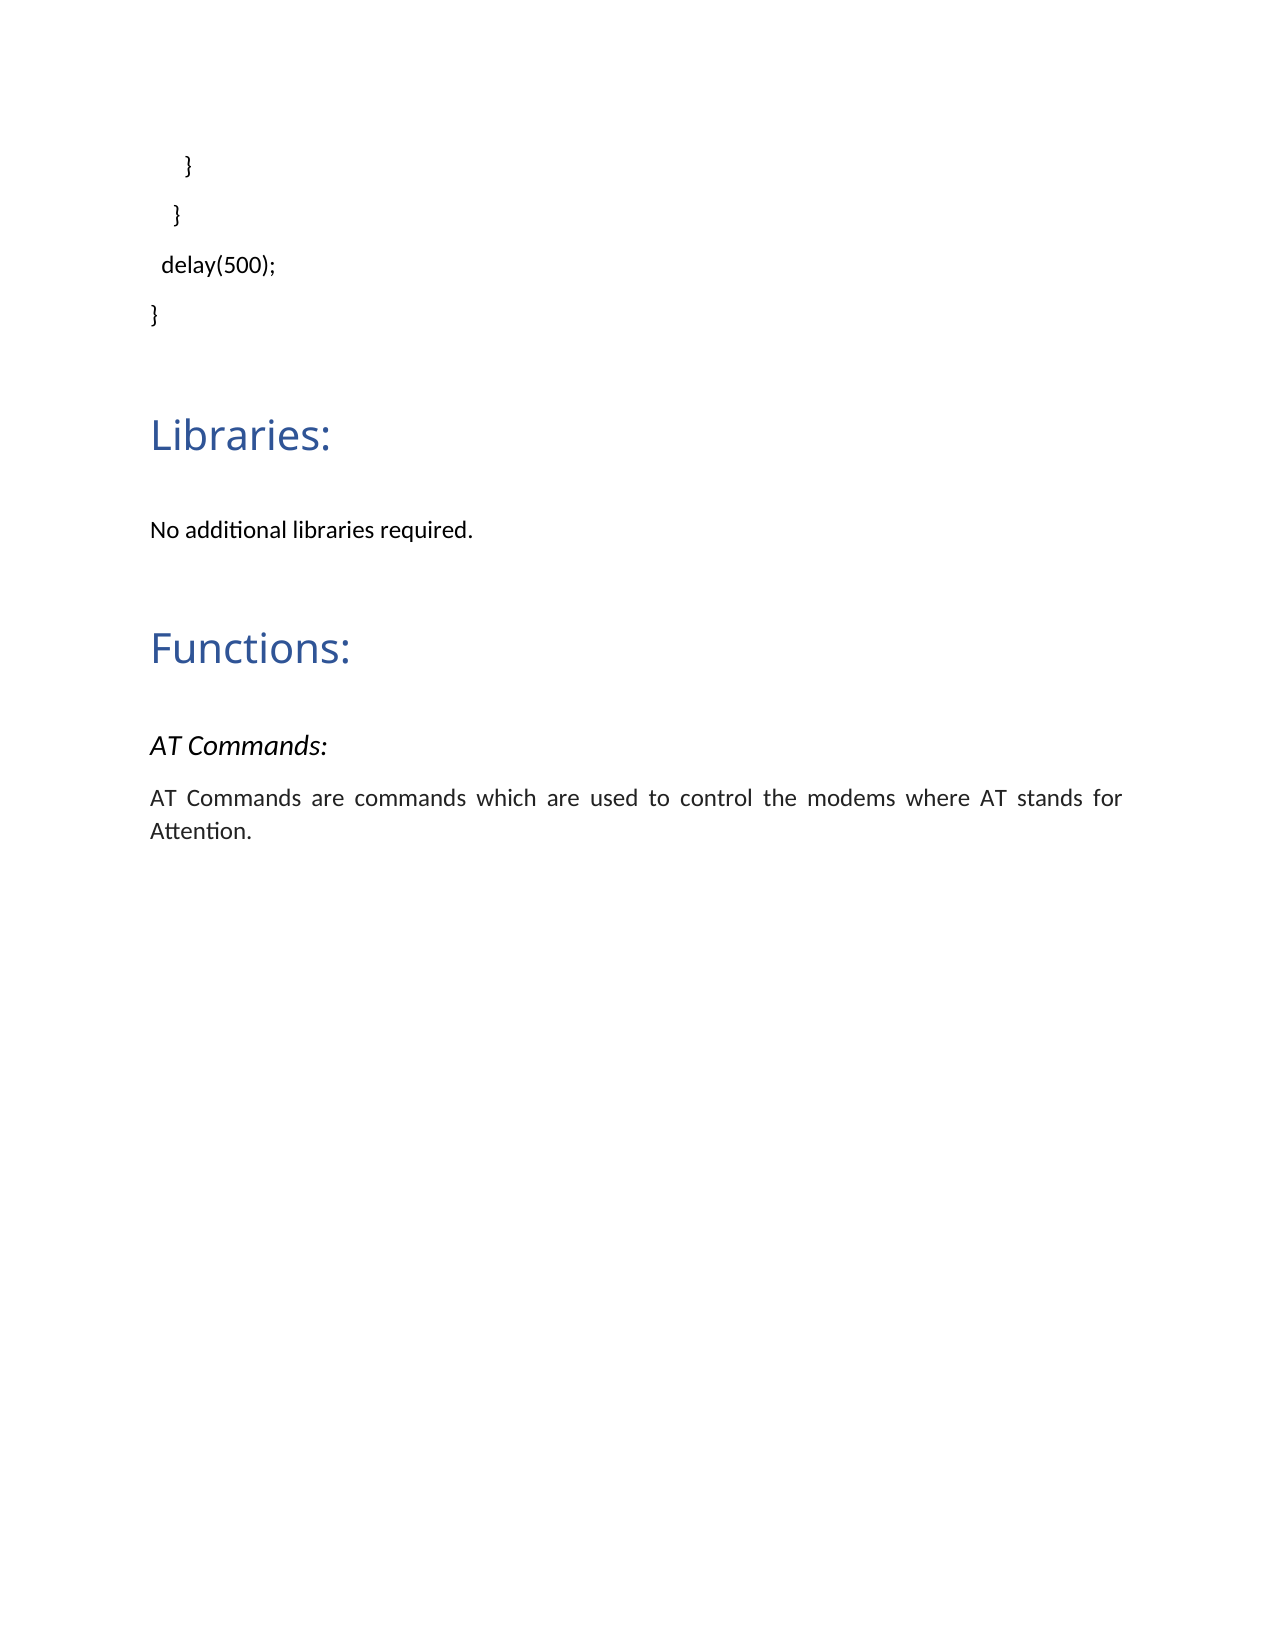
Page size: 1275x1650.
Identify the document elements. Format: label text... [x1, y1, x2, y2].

text AT Commands: [150, 727, 1125, 763]
subtitle Libraries: [150, 406, 1125, 463]
text } [150, 299, 1125, 329]
text AT Commands are commands which are used to control the modems where AT stands for Attention. [150, 813, 1125, 846]
text No additional libraries required. [150, 514, 1125, 545]
text } [150, 150, 1125, 181]
text } [150, 199, 1125, 230]
text delay(500); [150, 249, 1125, 280]
subtitle Functions: [150, 619, 1125, 676]
